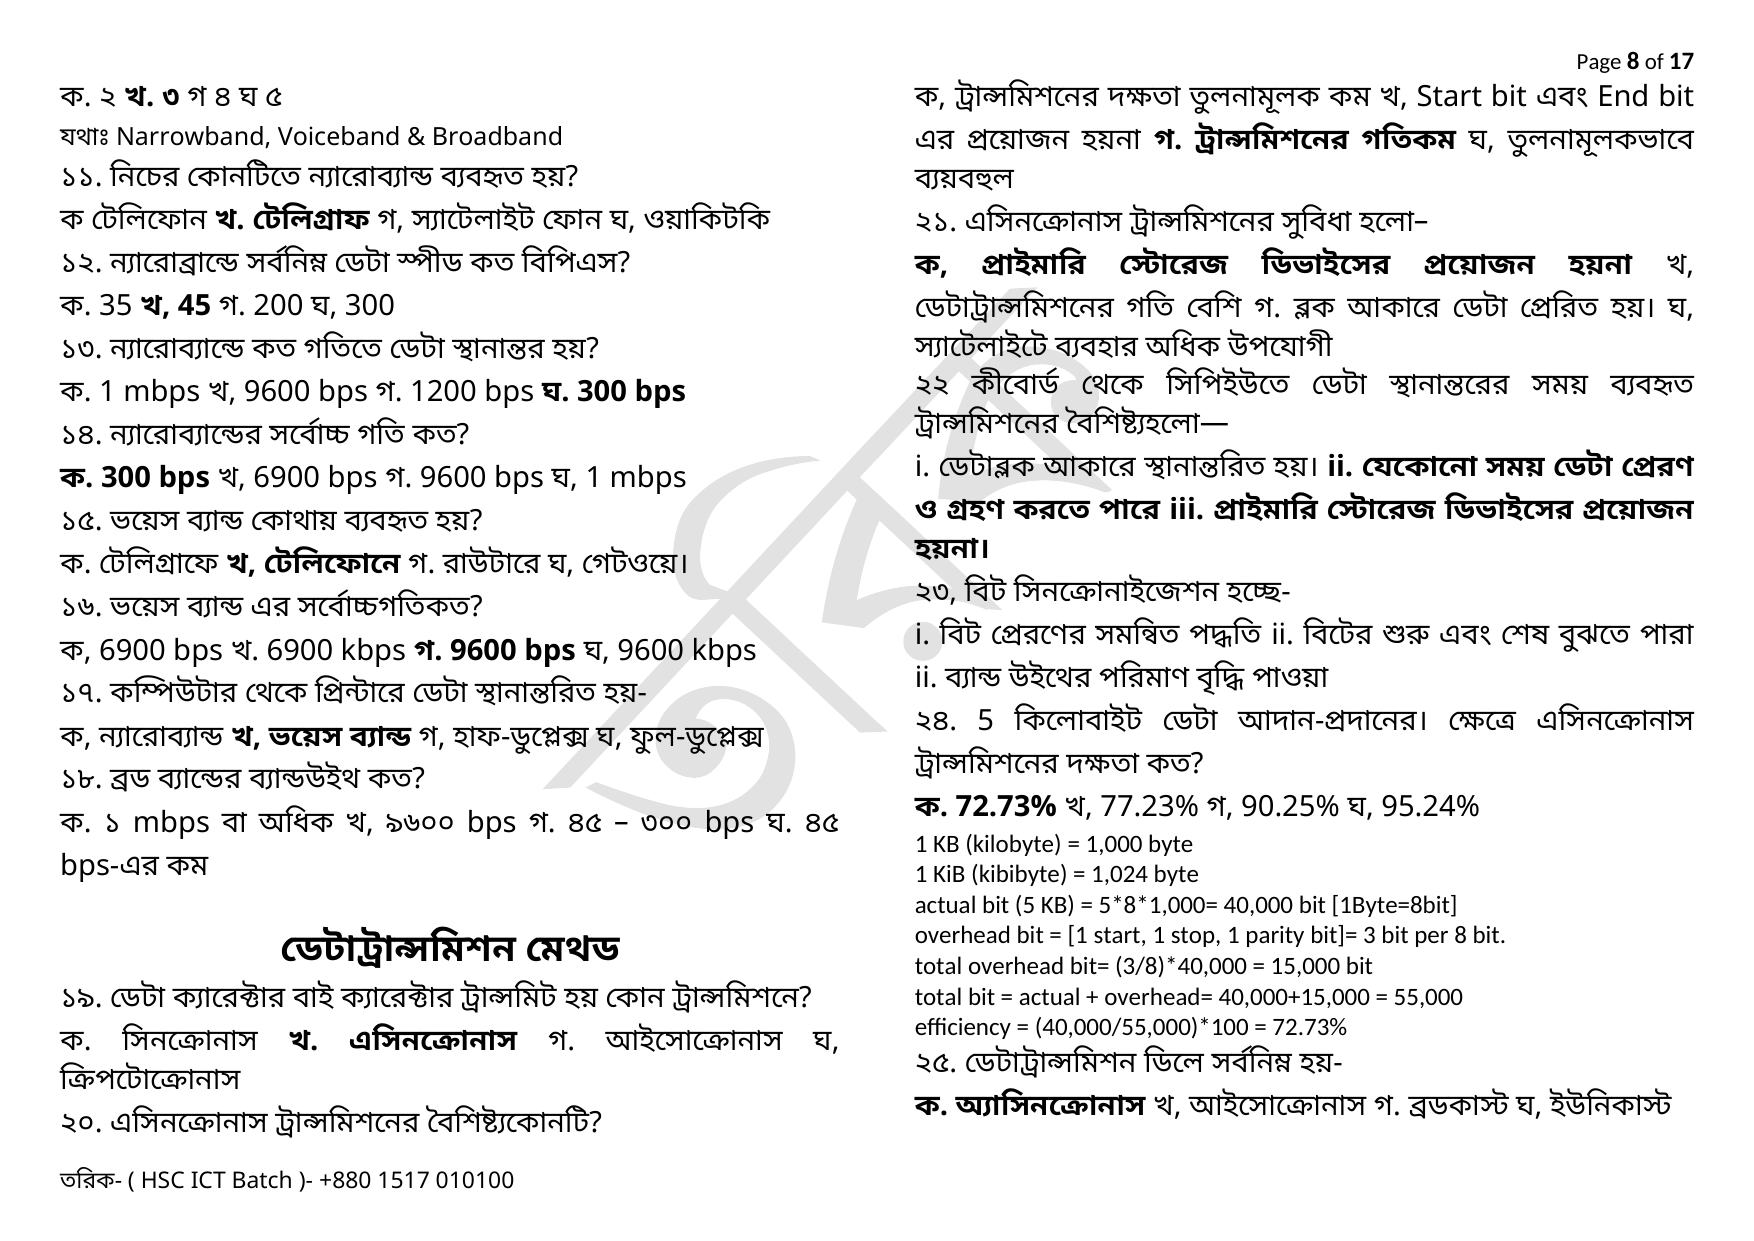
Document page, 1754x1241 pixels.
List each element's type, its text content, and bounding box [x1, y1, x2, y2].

text ডেটাট্রান্সমিশন মেথড [60, 927, 839, 976]
text ক. 35 খ, 45 গ. 200 ঘ, 300 [60, 284, 839, 328]
text ২২ কীবোর্ড থেকে সিপিইউতে ডেটা স্থানান্তরের সময় ব্যবহৃত ট্রান্সমিশনের বৈশিষ্ট্যহলো— [914, 368, 1694, 445]
text 1 KiB (kibibyte) = 1,024 byte [914, 858, 1694, 889]
text ক. অ্যাসিনক্রোনাস খ, আইসোক্রোনাস গ. ব্রডকাস্ট ঘ, ইউনিকাস্ট [914, 1085, 1694, 1128]
text i. ডেটাব্লক আকারে স্থানান্তরিত হয়। ii. যেকোনো সময় ডেটা প্রেরণ ও গ্রহণ করতে পারে iii. প্রাইমারি স্টোরেজ ডিভাইসের প্রয়োজন হয়না। [914, 445, 1694, 570]
text ক টেলিফোন খ. টেলিগ্রাফ গ, স্যাটেলাইট ফোন ঘ, ওয়াকিটকি [60, 198, 839, 242]
text actual bit (5 KB) = 5*8*1,000= 40,000 bit [1Byte=8bit] [914, 889, 1694, 919]
text ১৬. ভয়েস ব্যান্ড এর সর্বোচ্চগতিকত? [60, 586, 839, 629]
text যথাঃ Narrowband, Voiceband & Broadband [60, 118, 839, 156]
text ক, ন্যারোব্যান্ড খ, ভয়েস ব্যান্ড গ, হাফ-ডুপ্লেক্স ঘ, ফুল-ডুপ্লেক্স [60, 715, 839, 758]
text ১৯. ডেটা ক্যারেক্টার বাই ক্যারেক্টার ট্রান্সমিট হয় কোন ট্রান্সমিশনে? [60, 976, 839, 1019]
text ১২. ন্যারোব্রান্ডে সর্বনিম্ন ডেটা স্পীড কত বিপিএস? [60, 242, 839, 284]
text ১৮. ব্রড ব্যান্ডের ব্যান্ডউইথ কত? [60, 758, 839, 801]
text ১৩. ন্যারোব্যান্ডে কত গতিতে ডেটা স্থানান্তর হয়? [60, 328, 839, 371]
text ২১. এসিনক্রোনাস ট্রান্সমিশনের সুবিধা হলো– [914, 200, 1694, 243]
text ২৩, বিট সিনক্রোনাইজেশন হচ্ছে- [914, 570, 1694, 613]
text efficiency = (40,000/55,000)*100 = 72.73% [914, 1011, 1694, 1042]
text ১৪. ন্যারোব্যান্ডের সর্বোচ্চ গতি কত? [60, 414, 839, 457]
text ২৪. 5 কিলোবাইট ডেটা আদান-প্রদানের। ক্ষেত্রে এসিনক্রোনাস ট্রান্সমিশনের দক্ষতা কত? [914, 699, 1694, 785]
text ক. সিনক্রোনাস খ. এসিনক্রোনাস গ. আইসোক্রোনাস ঘ, ক্রিপটোক্রোনাস [60, 1019, 839, 1101]
text total overhead bit= (3/8)*40,000 = 15,000 bit [914, 950, 1694, 981]
text overhead bit = [1 start, 1 stop, 1 parity bit]= 3 bit per 8 bit. [914, 919, 1694, 950]
text ক, প্রাইমারি স্টোরেজ ডিভাইসের প্রয়োজন হয়না খ, ডেটাট্রান্সমিশনের গতি বেশি গ. ব্লক আকারে ডেটা প্রেরিত হয়। ঘ, স্যাটেলাইটে ব্যবহার অধিক উপযোগী [914, 243, 1694, 368]
text ক. টেলিগ্রাফে খ, টেলিফোনে গ. রাউটারে ঘ, গেটওয়ে। [60, 543, 839, 586]
text 1 KB (kilobyte) = 1,000 byte [914, 828, 1694, 858]
text ক. 1 mbps খ, 9600 bps গ. 1200 bps ঘ. 300 bps [60, 371, 839, 414]
text ক. ২ খ. ৩ গ ৪ ঘ ৫ [60, 76, 839, 118]
text ১৫. ভয়েস ব্যান্ড কোথায় ব্যবহৃত হয়? [60, 500, 839, 543]
text ক, ট্রান্সমিশনের দক্ষতা তুলনামূলক কম খ, Start bit এবং End bit এর প্রয়োজন হয়না গ. ট্রান্সমিশনের গতিকম ঘ, তুলনামূলকভাবে ব্যয়বহুল [914, 76, 1694, 200]
text ২০. এসিনক্রোনাস ট্রান্সমিশনের বৈশিষ্ট্যকোনটি? [60, 1101, 839, 1144]
text ক. ১ mbps বা অধিক খ, ৯৬০০ bps গ. ৪৫ – ৩০০ bps ঘ. ৪৫ bps-এর কম [60, 801, 839, 887]
text ১৭. কম্পিউটার থেকে প্রিন্টারে ডেটা স্থানান্তরিত হয়- [60, 672, 839, 715]
text i. বিট প্রেরণের সমন্বিত পদ্ধতি ii. বিটের শুরু এবং শেষ বুঝতে পারা ii. ব্যান্ড উইথের পরিমাণ বৃদ্ধি পাওয়া [914, 613, 1694, 699]
text ক. 300 bps খ, 6900 bps গ. 9600 bps ঘ, 1 mbps [60, 457, 839, 500]
text ক, 6900 bps খ. 6900 kbps গ. 9600 bps ঘ, 9600 kbps [60, 629, 839, 672]
text ২৫. ডেটাট্রান্সমিশন ডিলে সর্বনিম্ন হয়- [914, 1042, 1694, 1085]
text ১১. নিচের কোনটিতে ন্যারোব্যান্ড ব্যবহৃত হয়? [60, 156, 839, 198]
text ক. 72.73% খ, 77.23% গ, 90.25% ঘ, 95.24% [914, 785, 1694, 828]
text total bit = actual + overhead= 40,000+15,000 = 55,000 [914, 981, 1694, 1011]
